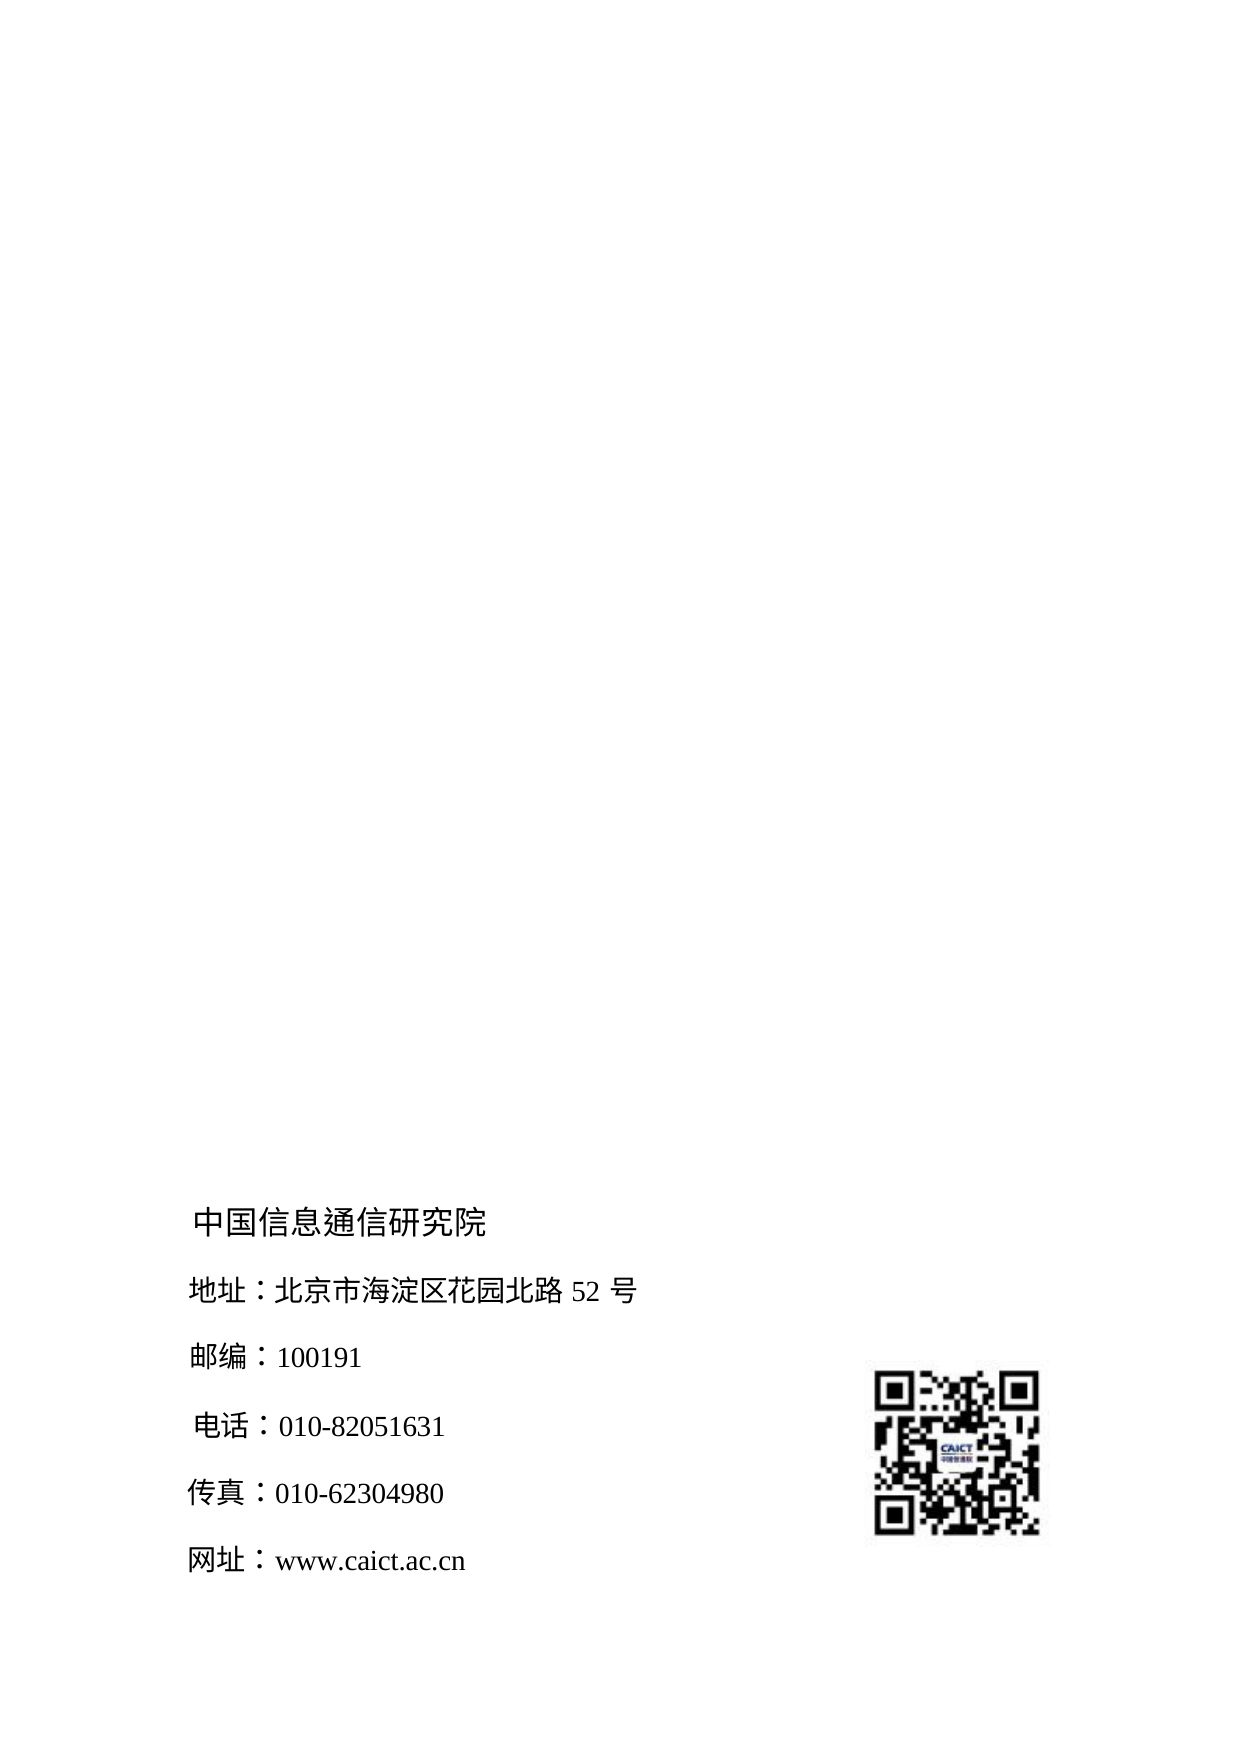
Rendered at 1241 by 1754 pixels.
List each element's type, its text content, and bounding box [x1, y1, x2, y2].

text 电话：010-82051631 传真：010-62304980 网址：www.caict.ac.cn [188, 1406, 466, 1579]
picture [864, 1360, 1051, 1547]
text 地址：北京市海淀区花园北路 52 号 邮编：100191 [188, 1271, 639, 1376]
text 中国信息通信研究院 [192, 1202, 1054, 1243]
